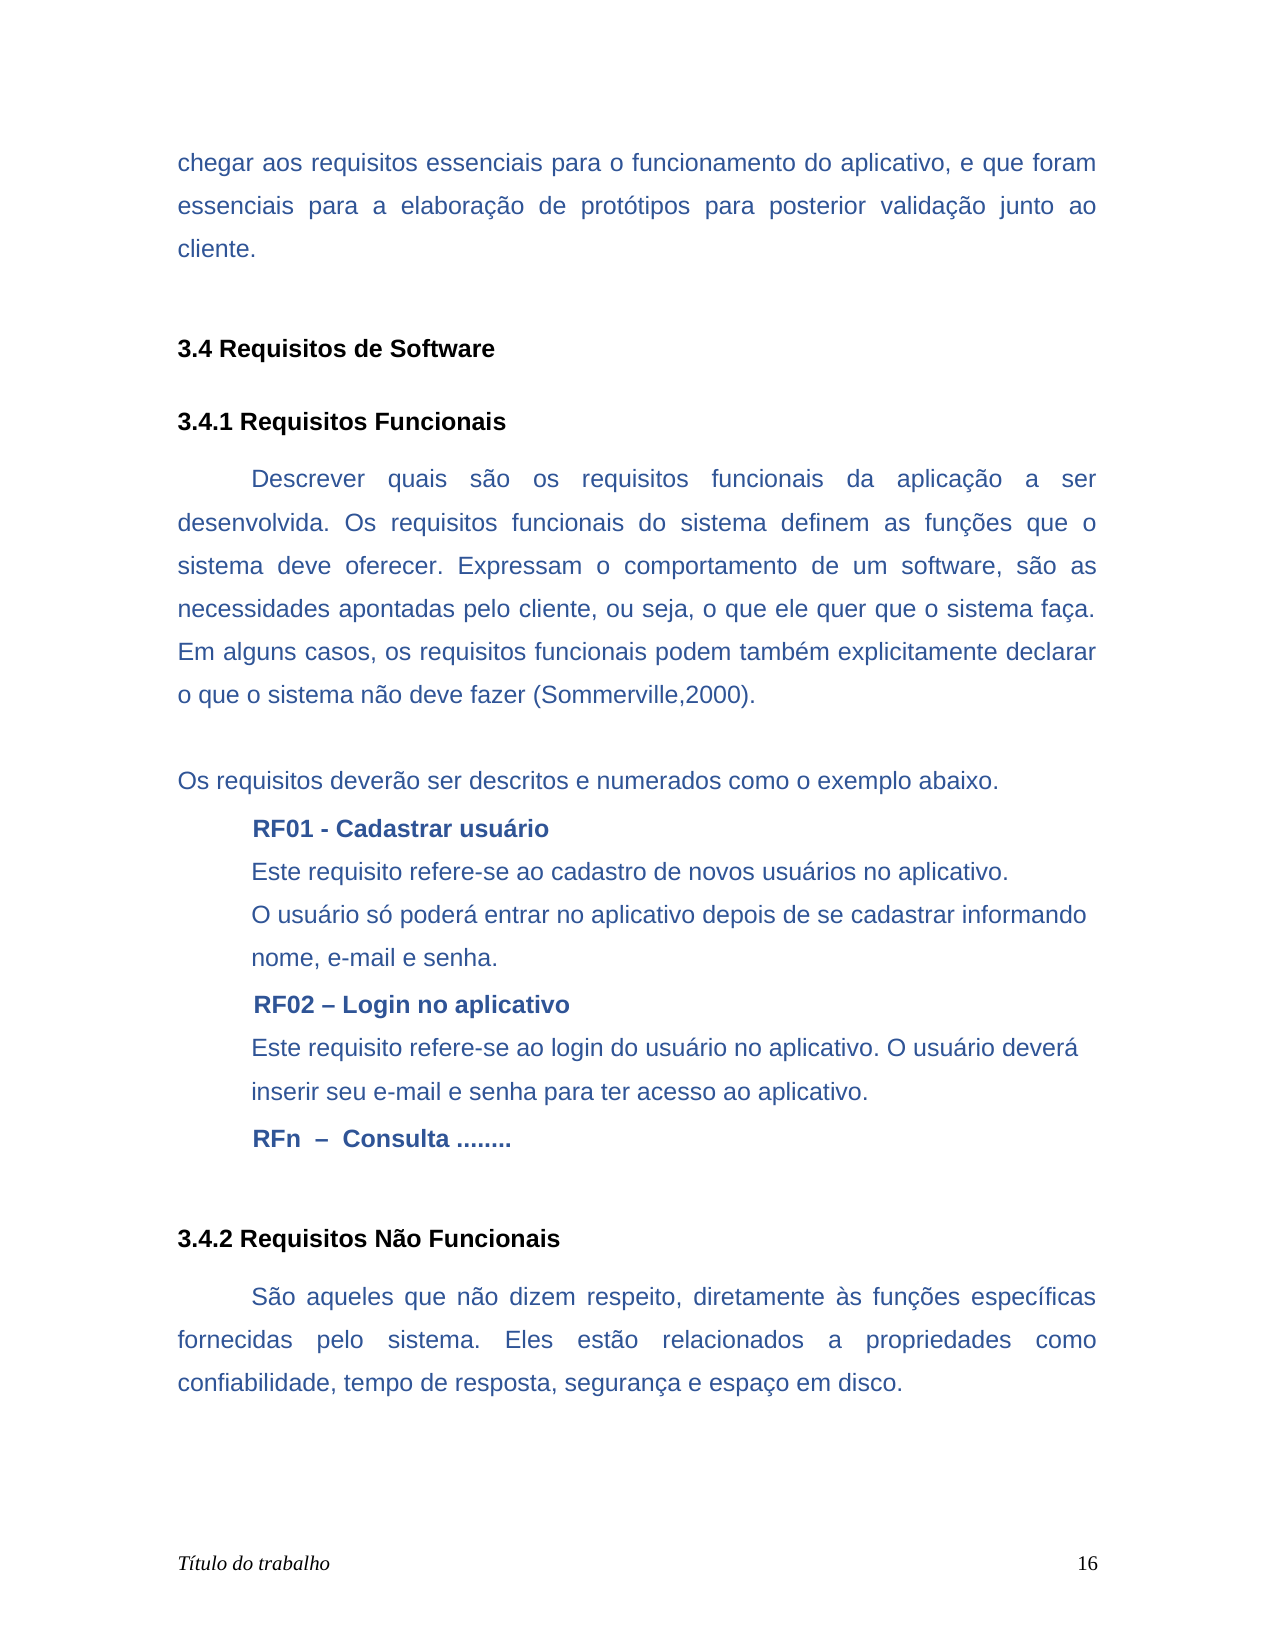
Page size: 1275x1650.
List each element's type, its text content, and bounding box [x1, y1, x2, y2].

text nome, e-mail e senha. [177, 943, 1098, 972]
subtitle 3.4.2 Requisitos Não Funcionais [177, 1224, 1098, 1253]
text São aqueles que não dizem respeito, diretamente às funções específicas fornecidas pelo sistema. Eles estão relacionados a propriedades como confiabilidade, tempo de resposta, segurança e espaço em disco. [177, 1282, 1098, 1397]
subtitle 3.4 Requisitos de Software [177, 333, 1098, 362]
text RFn – Consulta ........ [177, 1124, 1098, 1153]
text Descrever quais são os requisitos funcionais da aplicação a ser desenvolvida. Os requisitos funcionais do sistema definem as funções que o sistema deve oferecer. Expressam o comportamento de um software, são as necessidades apontadas pelo cliente, ou seja, o que ele quer que o sistema faça. Em alguns casos, os requisitos funcionais podem também explicitamente declarar o que o sistema não deve fazer (Sommerville,2000). [177, 464, 1098, 709]
text RF01 - Cadastrar usuário [177, 814, 1098, 842]
text O usuário só poderá entrar no aplicativo depois de se cadastrar informando [177, 900, 1098, 929]
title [177, 148, 1098, 263]
text Este requisito refere-se ao cadastro de novos usuários no aplicativo. [177, 857, 1098, 886]
subtitle 3.4.1 Requisitos Funcionais [177, 407, 1098, 436]
text RF02 – Login no aplicativo [177, 990, 1098, 1019]
text Os requisitos deverão ser descritos e numerados como o exemplo abaixo. [177, 766, 1098, 795]
text Este requisito refere-se ao login do usuário no aplicativo. O usuário deverá inserir seu e-mail e senha para ter acesso ao aplicativo. [251, 1033, 1098, 1105]
